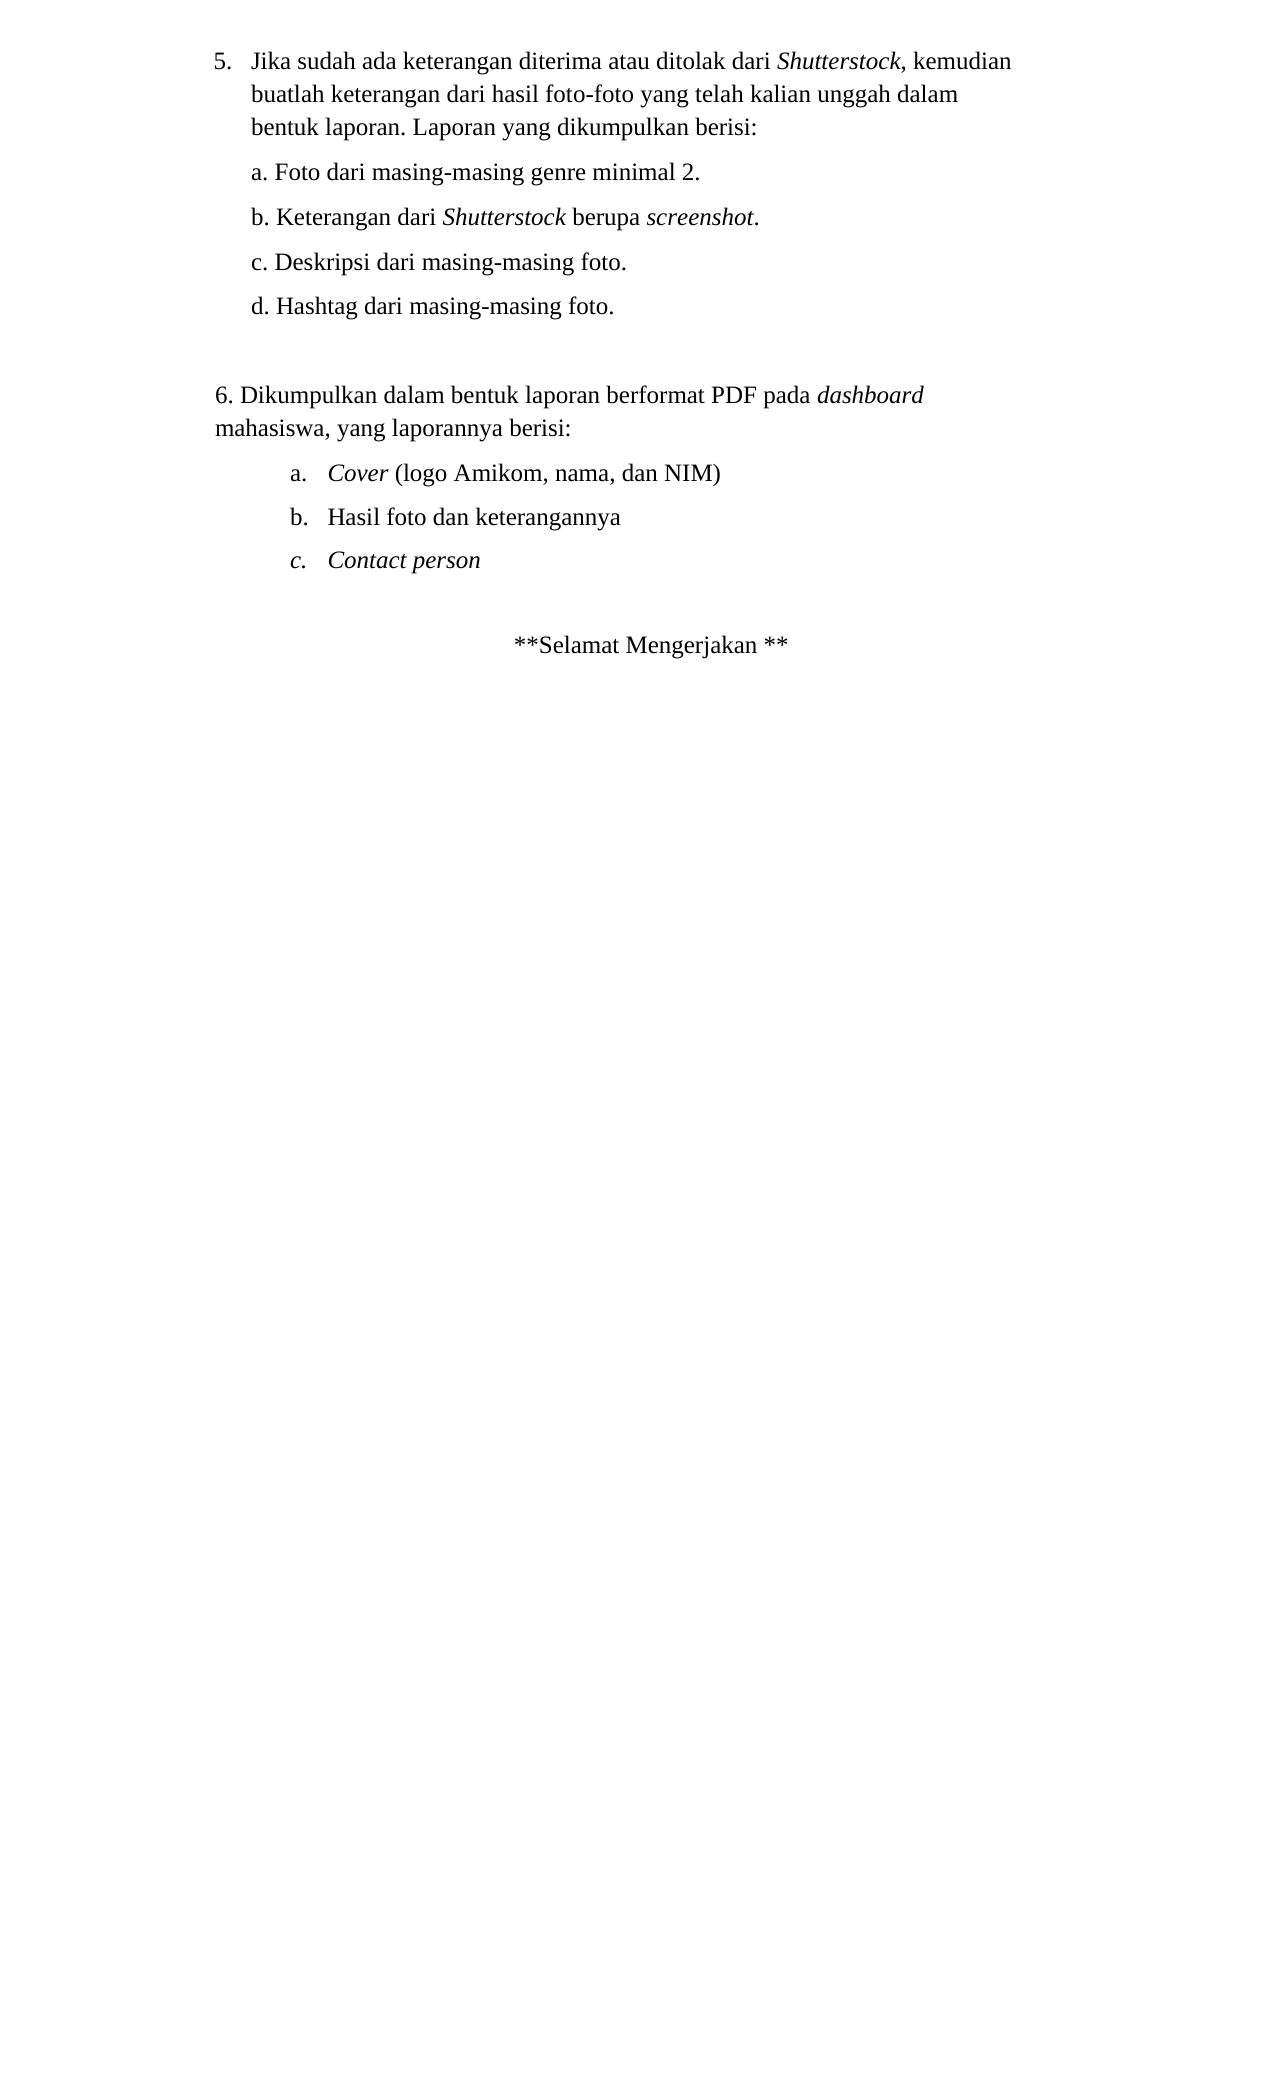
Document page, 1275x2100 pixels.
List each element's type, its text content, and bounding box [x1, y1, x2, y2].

list Jika sudah ada keterangan diterima atau ditolak dari Shutterstock, kemudian buatlah keterangan dari hasil foto-foto yang telah kalian unggah dalam bentuk laporan. Laporan yang dikumpulkan berisi: [213, 46, 1012, 141]
text **Selamat Mengerjakan ** [291, 630, 1012, 658]
text a. Foto dari masing-masing genre minimal 2. [251, 157, 1012, 186]
list Cover (logo Amikom, nama, dan NIM) [290, 458, 1012, 487]
text c. Deskripsi dari masing-masing foto. [251, 247, 1012, 275]
text 6. Dikumpulkan dalam bentuk laporan berformat PDF pada dashboard mahasiswa, yang laporannya berisi: [215, 380, 1012, 442]
text b. Keterangan dari Shutterstock berupa screenshot. [251, 202, 1012, 231]
list Hasil foto dan keterangannya [290, 502, 1012, 530]
text d. Hashtag dari masing-masing foto. [251, 291, 1087, 320]
list Contact person [290, 545, 1012, 573]
